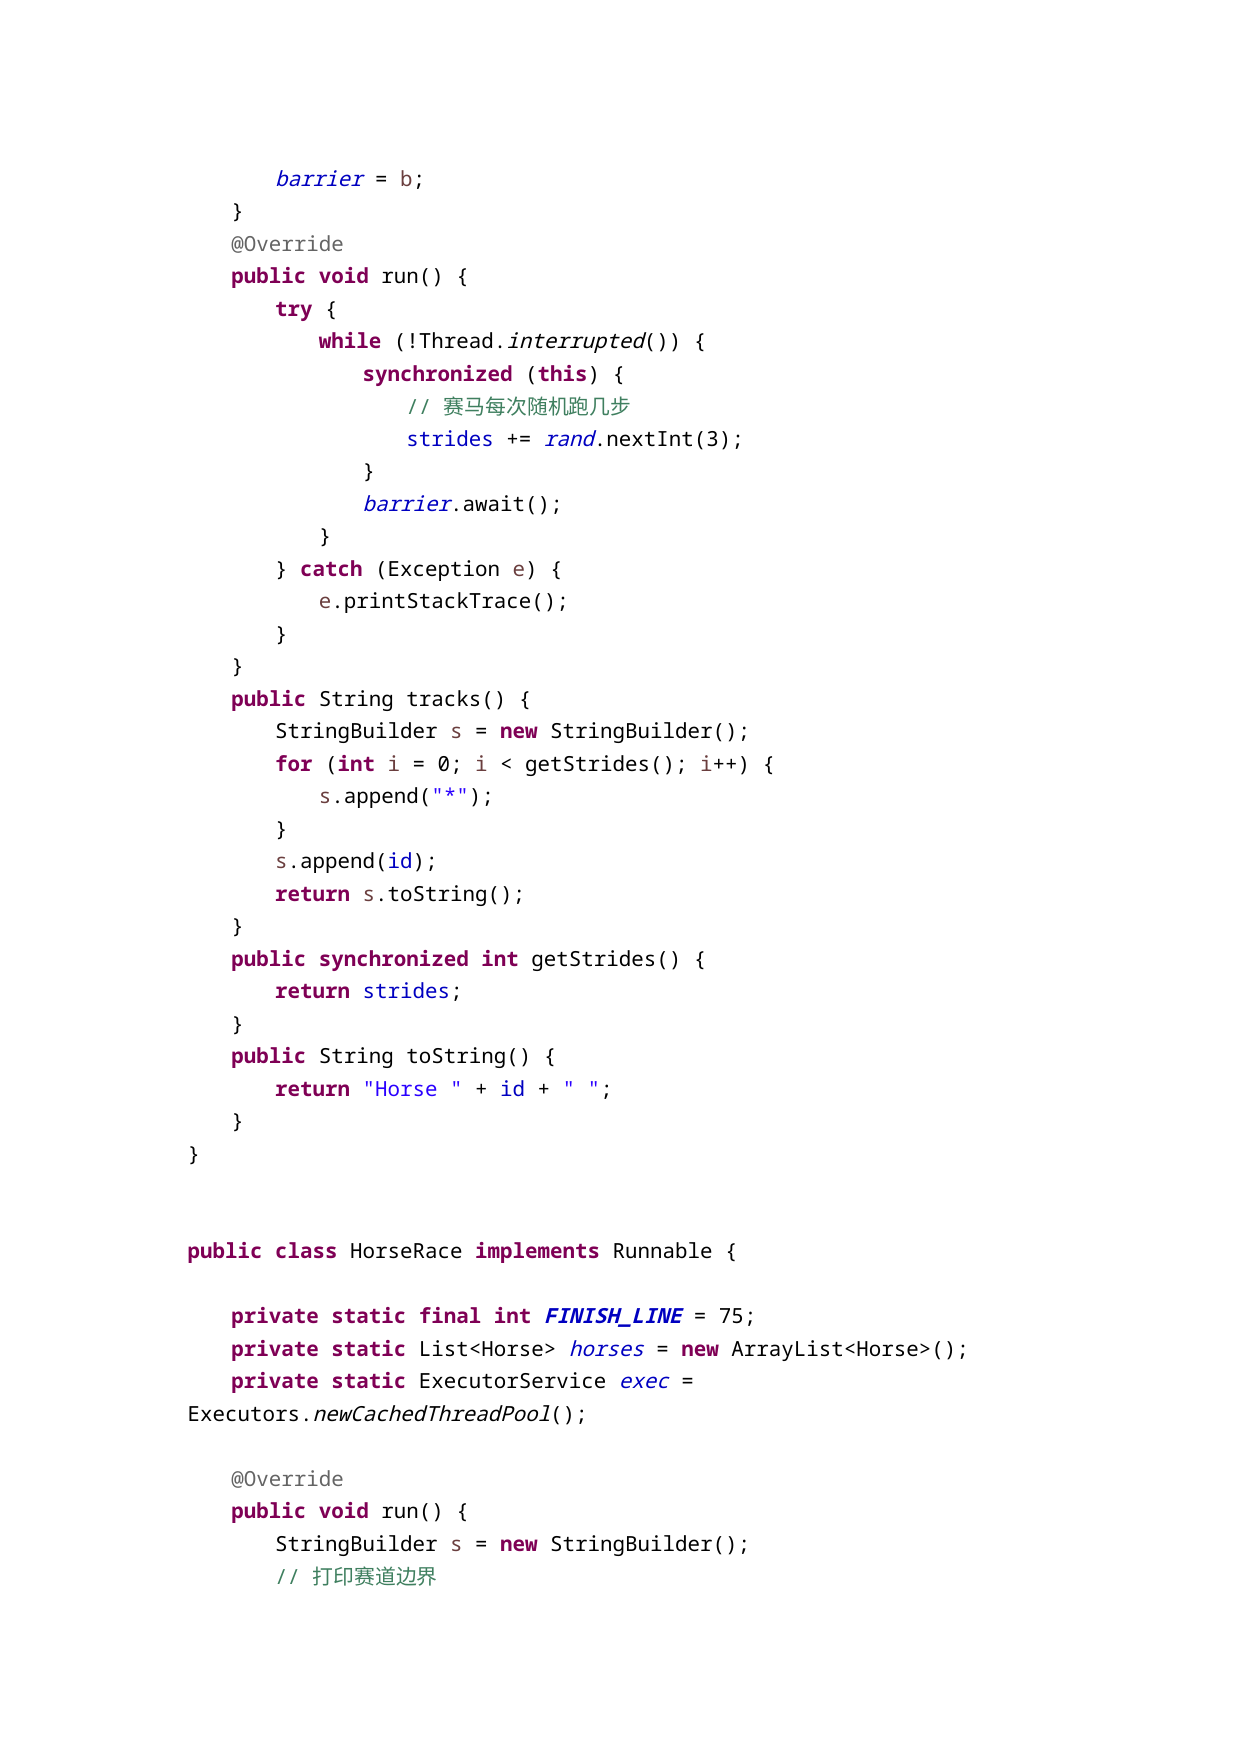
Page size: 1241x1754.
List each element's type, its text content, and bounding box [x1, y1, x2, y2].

text return "Horse " + id + " "; [187, 1072, 1053, 1104]
text private static ExecutorService exec = Executors.newCachedThreadPool(); [187, 1364, 1053, 1429]
text } [187, 617, 1053, 649]
text } [187, 194, 1053, 227]
text public class HorseRace implements Runnable { [187, 1234, 1053, 1267]
text private static final int FINISH_LINE = 75; [187, 1299, 1053, 1332]
text public void run() { [187, 259, 1053, 292]
text @Override [187, 227, 1053, 259]
text s.append("*"); [187, 779, 1053, 812]
text } [187, 909, 1053, 942]
text while (!Thread.interrupted()) { [187, 324, 1053, 357]
text strides += rand.nextInt(3); [187, 422, 1053, 454]
text barrier.await(); [187, 487, 1053, 519]
text try { [187, 292, 1053, 324]
text } [187, 1104, 1053, 1137]
text @Override [187, 1462, 1053, 1494]
text StringBuilder s = new StringBuilder(); [187, 714, 1053, 747]
text public String toString() { [187, 1039, 1053, 1072]
text public synchronized int getStrides() { [187, 942, 1053, 974]
text } [187, 1137, 1053, 1169]
text e.printStackTrace(); [187, 584, 1053, 617]
text } catch (Exception e) { [187, 552, 1053, 584]
text s.append(id); [187, 844, 1053, 877]
text return strides; [187, 974, 1053, 1007]
text StringBuilder s = new StringBuilder(); [187, 1527, 1053, 1559]
text } [187, 519, 1053, 552]
text } [187, 1007, 1053, 1039]
text public String tracks() { [187, 682, 1053, 714]
text synchronized (this) { [187, 357, 1053, 389]
text // 打印赛道边界 [187, 1559, 1053, 1592]
text for (int i = 0; i < getStrides(); i++) { [187, 747, 1053, 779]
text barrier = b; [187, 162, 1053, 194]
text public void run() { [187, 1494, 1053, 1527]
text } [187, 454, 1053, 487]
text private static List<Horse> horses = new ArrayList<Horse>(); [187, 1332, 1053, 1364]
text } [187, 649, 1053, 682]
text // 赛马每次随机跑几步 [187, 389, 1053, 422]
text return s.toString(); [187, 877, 1053, 909]
text } [187, 812, 1053, 844]
